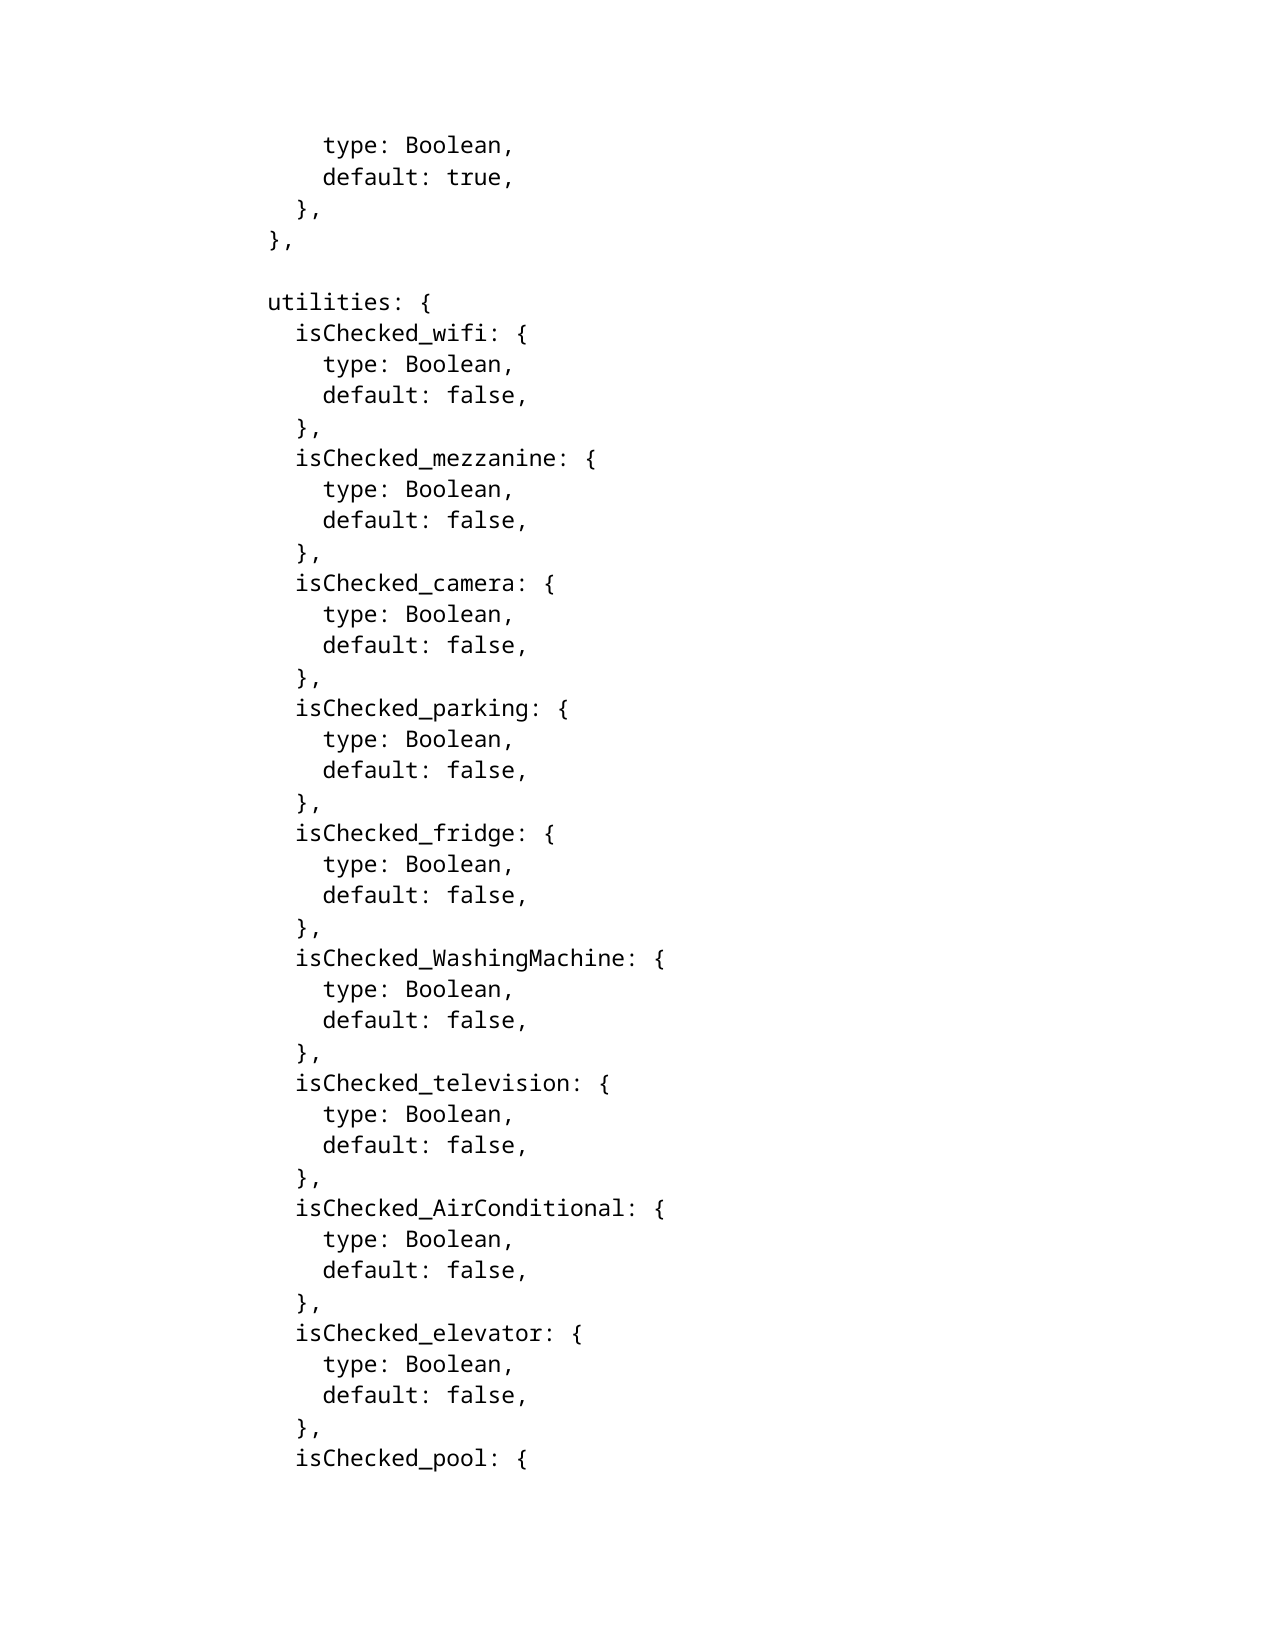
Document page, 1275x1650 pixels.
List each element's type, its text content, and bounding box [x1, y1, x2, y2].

text isChecked_wifi: { [212, 317, 1244, 348]
text default: false, [212, 1254, 1244, 1285]
text }, [212, 223, 1244, 254]
text type: Boolean, [212, 1098, 1244, 1129]
text type: Boolean, [212, 973, 1244, 1004]
text }, [212, 910, 1244, 942]
text type: Boolean, [212, 473, 1244, 504]
text }, [212, 192, 1244, 223]
text type: Boolean, [212, 598, 1244, 629]
text default: false, [212, 379, 1244, 410]
text utilities: { [212, 285, 1244, 317]
text }, [212, 660, 1244, 692]
text isChecked_AirConditional: { [212, 1192, 1244, 1223]
text type: Boolean, [212, 348, 1244, 379]
text default: false, [212, 629, 1244, 660]
text isChecked_parking: { [212, 692, 1244, 723]
text isChecked_mezzanine: { [212, 442, 1244, 473]
text isChecked_fridge: { [212, 817, 1244, 848]
text }, [212, 1410, 1244, 1442]
text default: false, [212, 754, 1244, 785]
text default: false, [212, 1004, 1244, 1035]
text }, [212, 1035, 1244, 1067]
text isChecked_WashingMachine: { [212, 942, 1244, 973]
text default: false, [212, 1129, 1244, 1160]
text type: Boolean, [212, 129, 1244, 160]
text type: Boolean, [212, 848, 1244, 879]
text isChecked_camera: { [212, 567, 1244, 598]
text type: Boolean, [212, 723, 1244, 754]
text }, [212, 410, 1244, 442]
text default: false, [212, 1379, 1244, 1410]
text default: true, [212, 160, 1244, 192]
text isChecked_elevator: { [212, 1317, 1244, 1348]
text }, [212, 785, 1244, 817]
text default: false, [212, 504, 1244, 535]
text }, [212, 535, 1244, 567]
text isChecked_pool: { [212, 1442, 1244, 1473]
text isChecked_television: { [212, 1067, 1244, 1098]
text default: false, [212, 879, 1244, 910]
text type: Boolean, [212, 1348, 1244, 1379]
text }, [212, 1285, 1244, 1317]
text type: Boolean, [212, 1223, 1244, 1254]
text }, [212, 1160, 1244, 1192]
